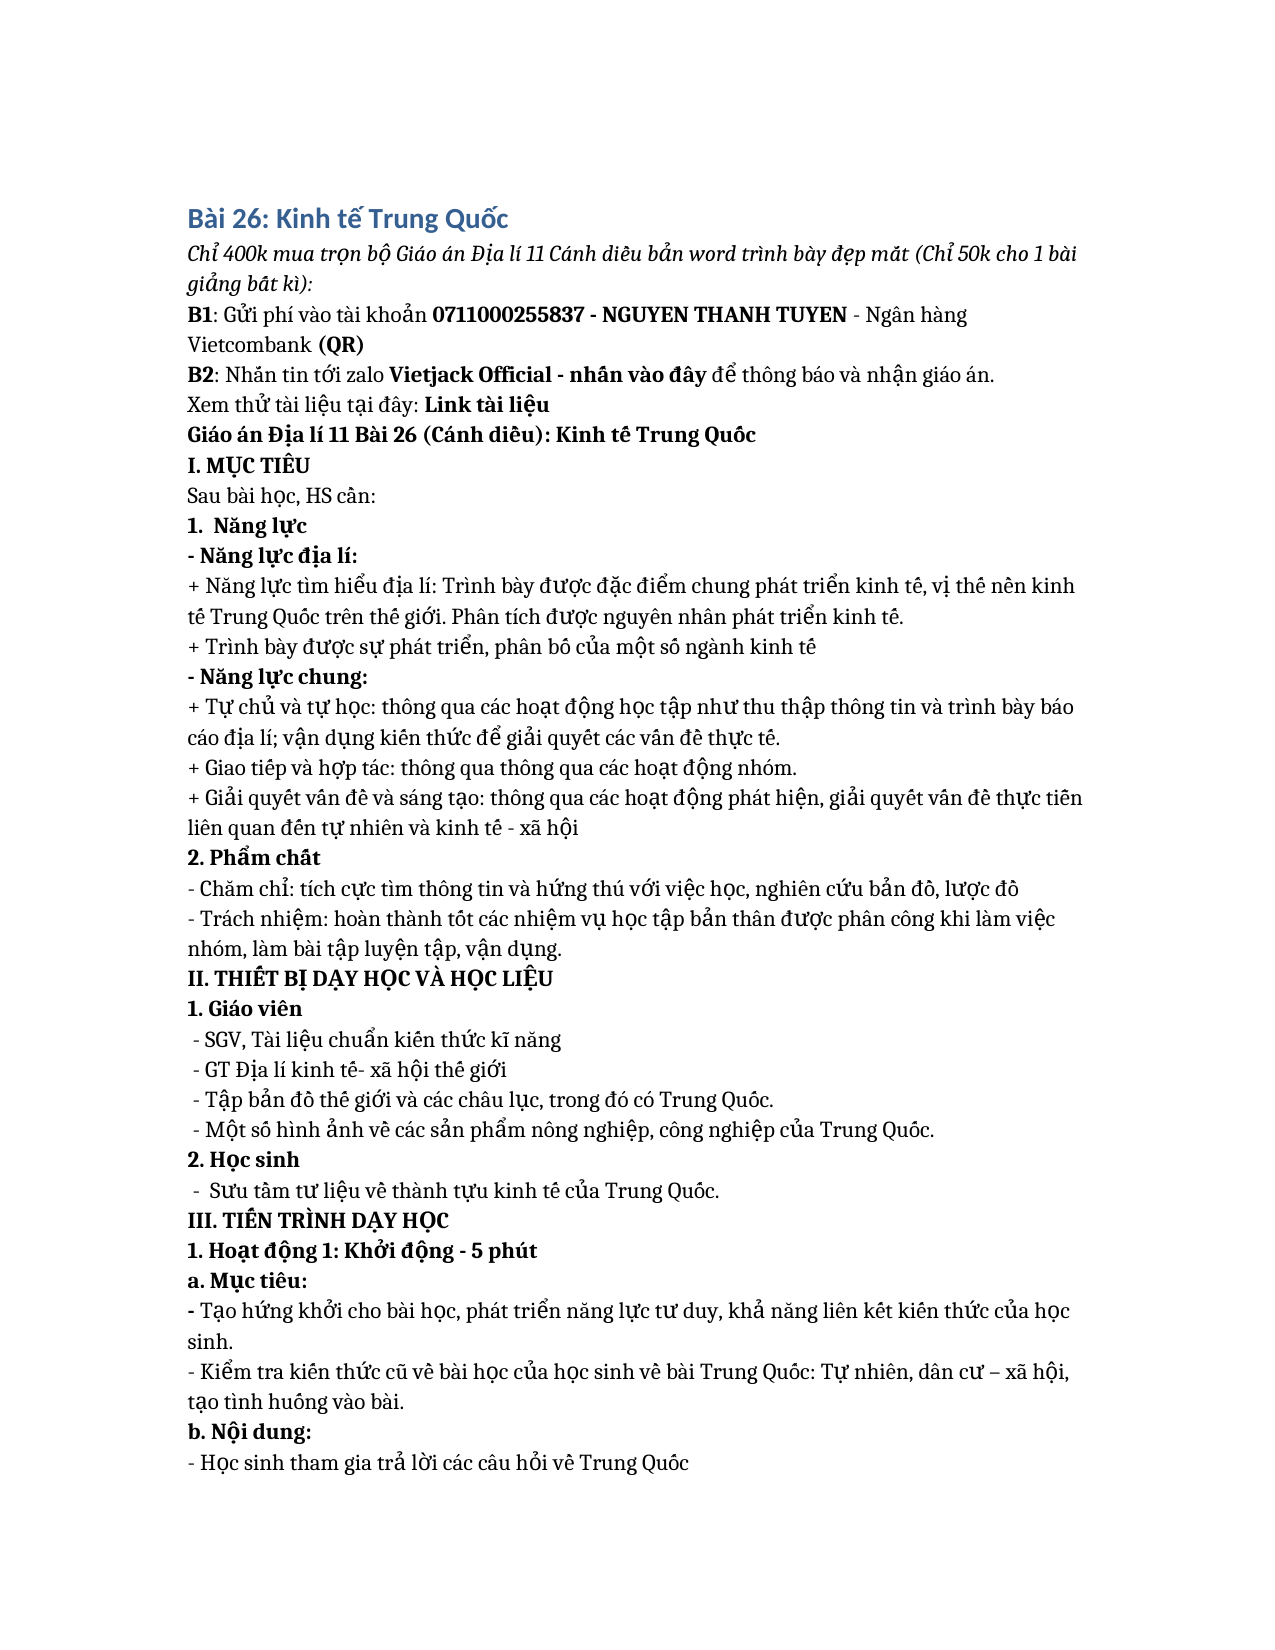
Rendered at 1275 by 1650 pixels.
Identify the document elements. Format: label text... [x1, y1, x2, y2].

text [187, 241, 1087, 1476]
subtitle Bài 26: Kinh tế Trung Quốc [187, 200, 1087, 236]
